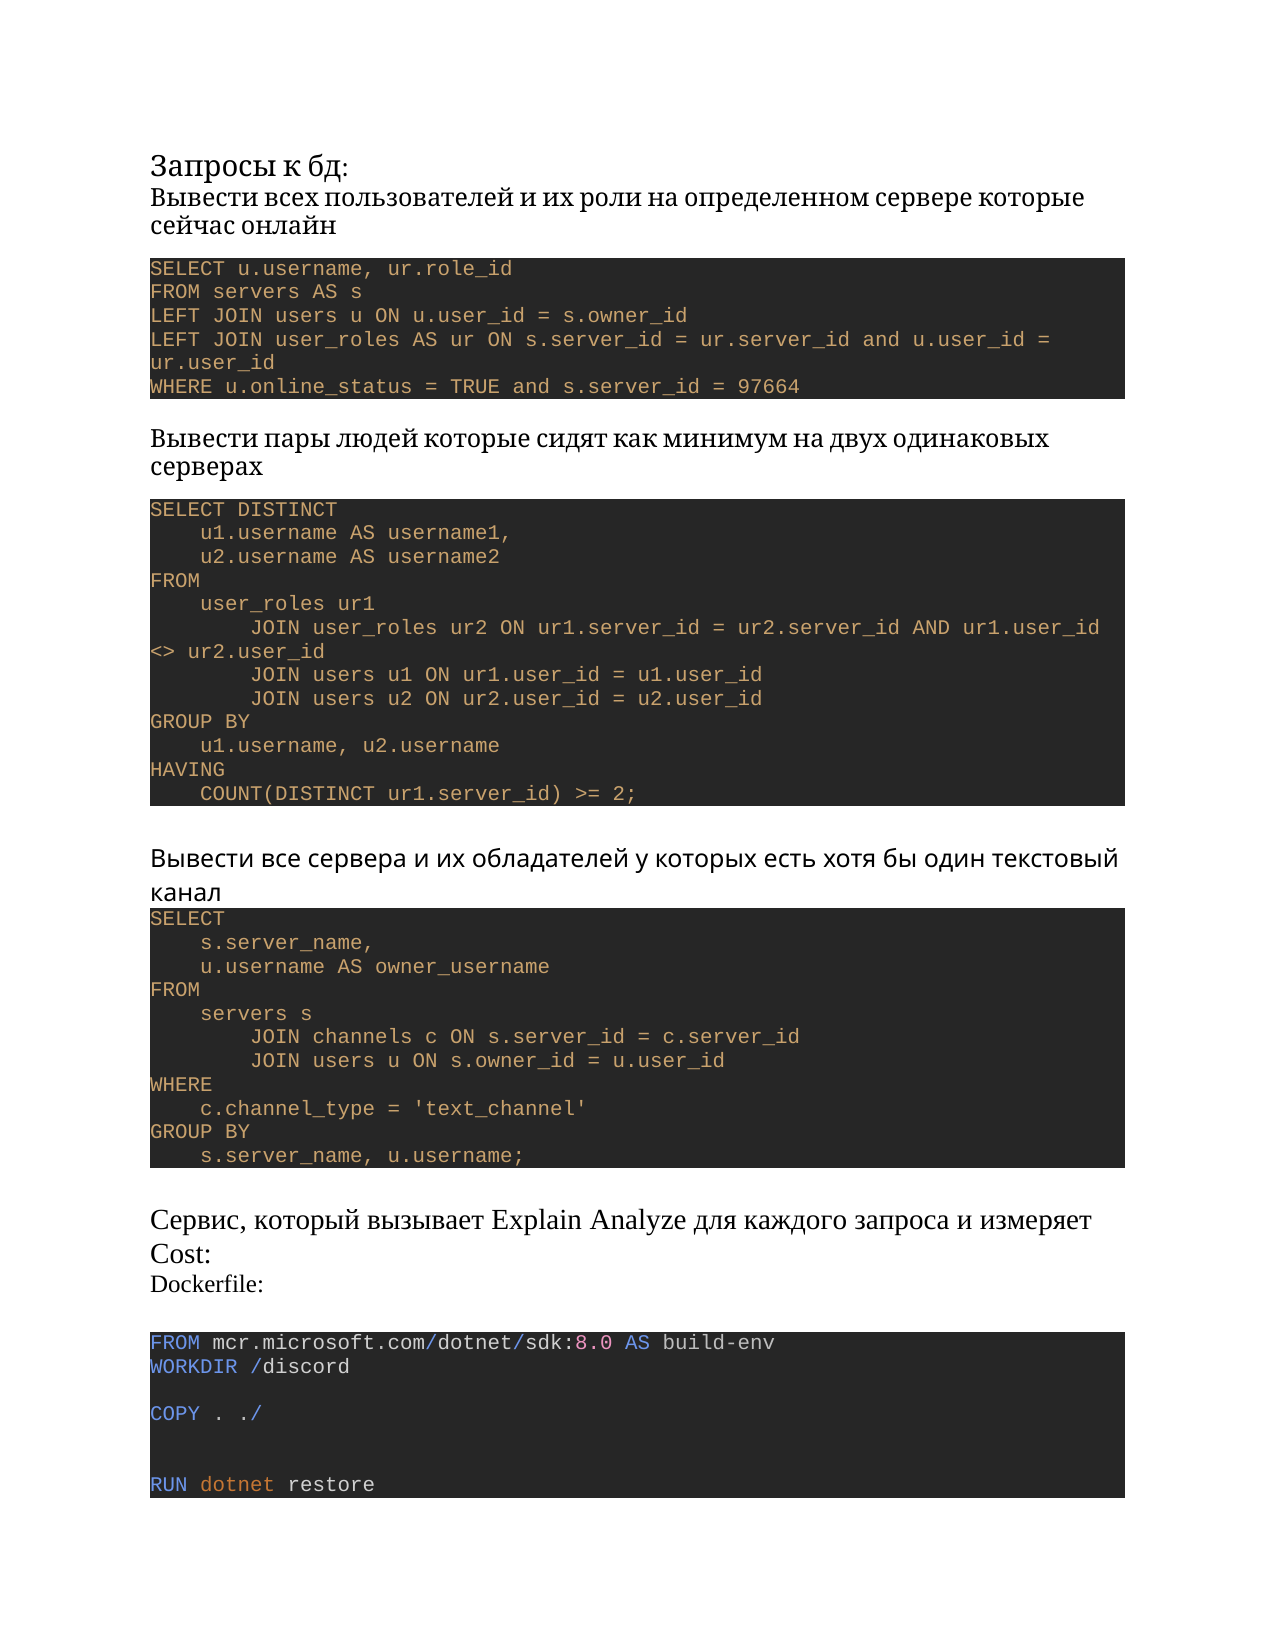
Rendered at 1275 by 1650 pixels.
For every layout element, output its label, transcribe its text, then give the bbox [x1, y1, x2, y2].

text Вывести все сервера и их обладателей у которых есть хотя бы один текстовый канал [150, 840, 1125, 908]
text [150, 1332, 1125, 1498]
text SELECT u.username, ur.role_id FROM servers AS s LEFT JOIN users u ON u.user_id = s.owner_id LEFT JOIN user_roles AS ur ON s.server_id = ur.server_id and u.user_id = ur.user_id WHERE u.online_status = TRUE and s.server_id = 97664 [150, 258, 1125, 399]
text Сервис, который вызывает Explain Analyze для каждого запроса и измеряет [150, 1202, 1125, 1236]
text SELECT s.server_name, u.username AS owner_username FROM servers s JOIN channels c ON s.server_id = c.server_id JOIN users u ON s.owner_id = u.user_id WHERE c.channel_type = 'text_channel' GROUP BY s.server_name, u.username; [150, 908, 1125, 1168]
text Вывести пары людей которые сидят как минимум на двух одинаковых серверах [150, 424, 1125, 482]
text Dockerfile: [150, 1269, 1125, 1332]
text Запросы к бд: Вывести всех пользователей и их роли на определенном сервере которые сейчас онлайн [150, 150, 1125, 241]
text Cost: [150, 1236, 1125, 1269]
text SELECT DISTINCT u1.username AS username1, u2.username AS username2 FROM user_roles ur1 JOIN user_roles ur2 ON ur1.server_id = ur2.server_id AND ur1.user_id <> ur2.user_id JOIN users u1 ON ur1.user_id = u1.user_id JOIN users u2 ON ur2.user_id = u2.user_id GROUP BY u1.username, u2.username HAVING COUNT(DISTINCT ur1.server_id) >= 2; [150, 499, 1125, 806]
